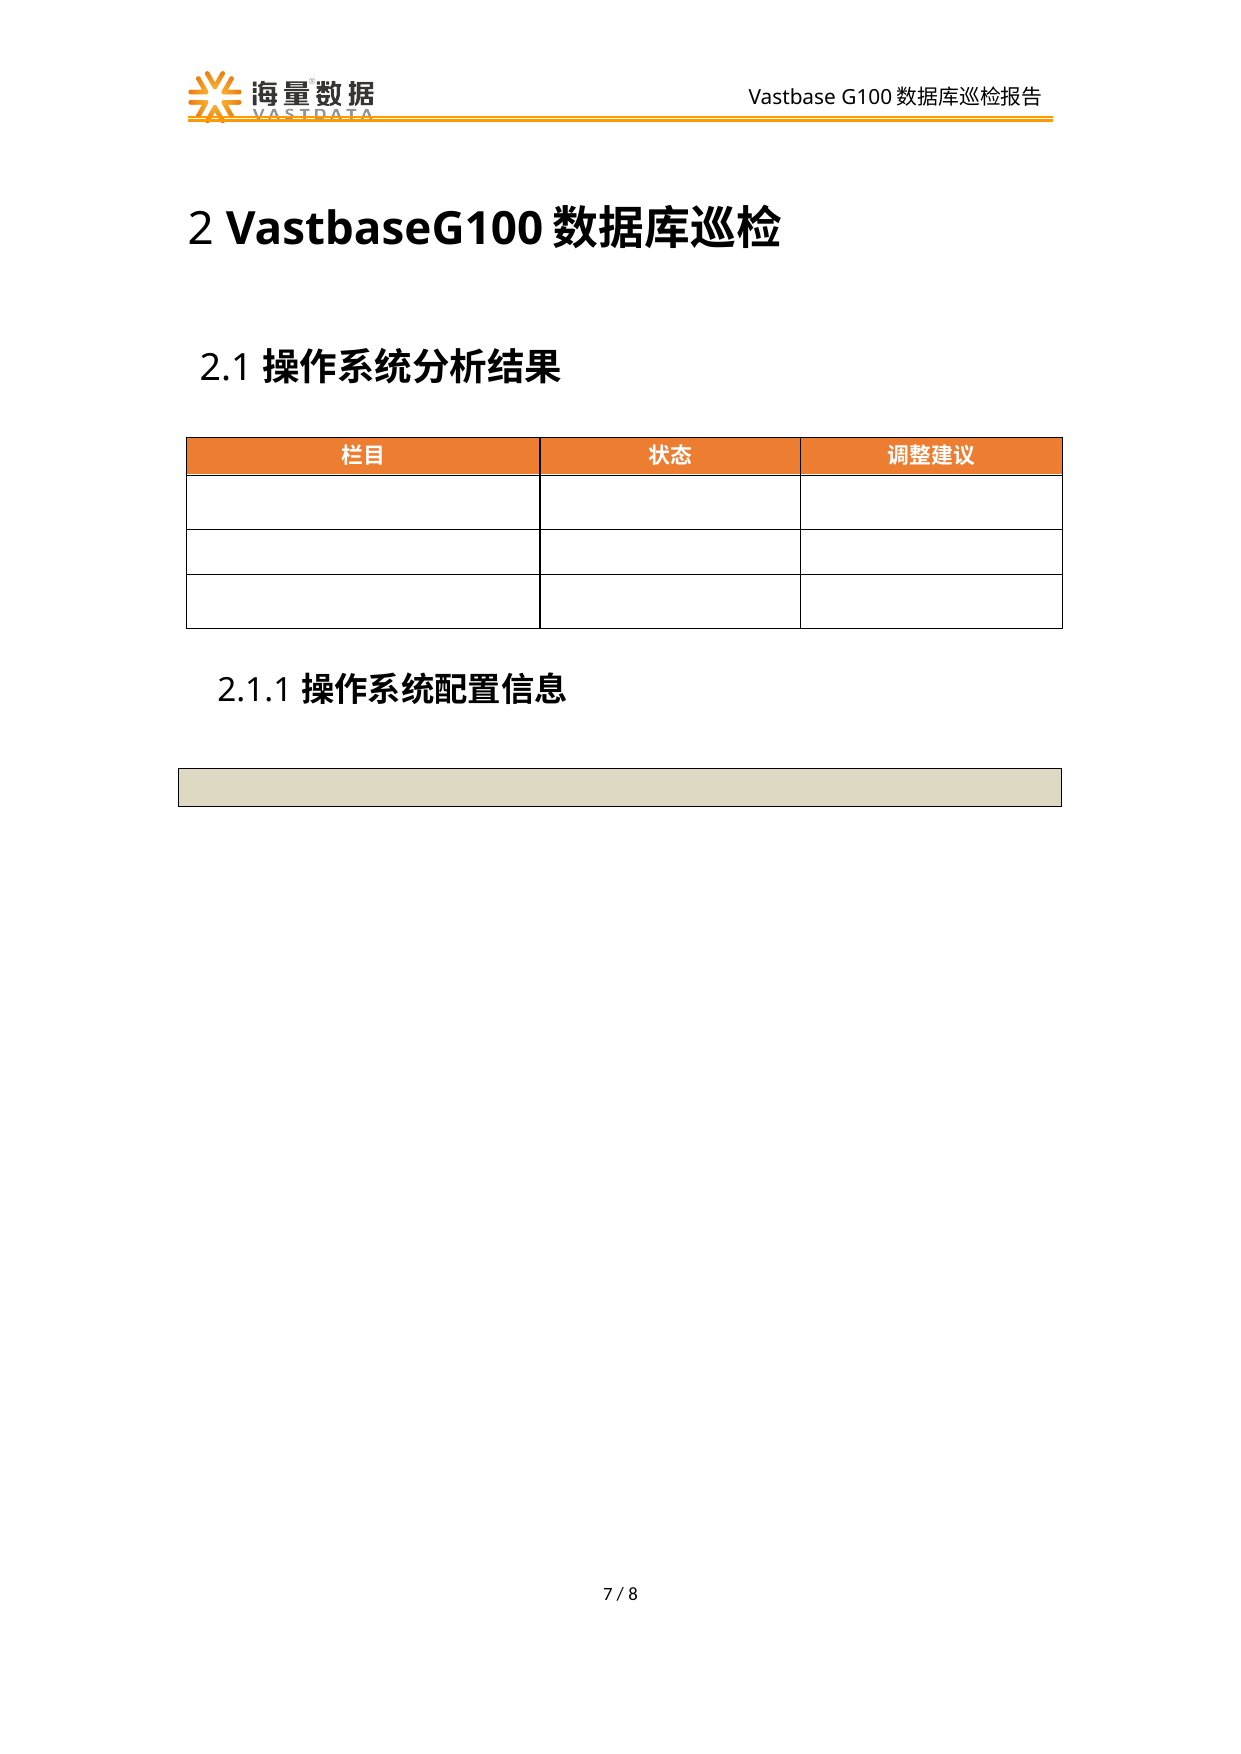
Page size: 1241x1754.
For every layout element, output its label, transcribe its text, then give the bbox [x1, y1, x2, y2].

table_cell [187, 575, 539, 628]
table_cell [801, 575, 1062, 628]
table_cell [187, 530, 539, 573]
text 操作系统配置信息 [217, 654, 1053, 719]
table_cell [801, 476, 1062, 529]
table_cell [541, 476, 800, 529]
subtitle 操作系统分析结果 [199, 332, 1053, 397]
table_cell [801, 530, 1062, 573]
table_cell [541, 575, 800, 628]
table_header 栏目 [187, 438, 539, 474]
table_cell [187, 476, 539, 529]
table_header 状态 [541, 438, 800, 474]
table_header 调整建议 [801, 438, 1062, 474]
picture [172, 57, 393, 138]
table_cell [541, 530, 800, 573]
subtitle VastbaseG100数据库巡检 [187, 176, 1053, 274]
